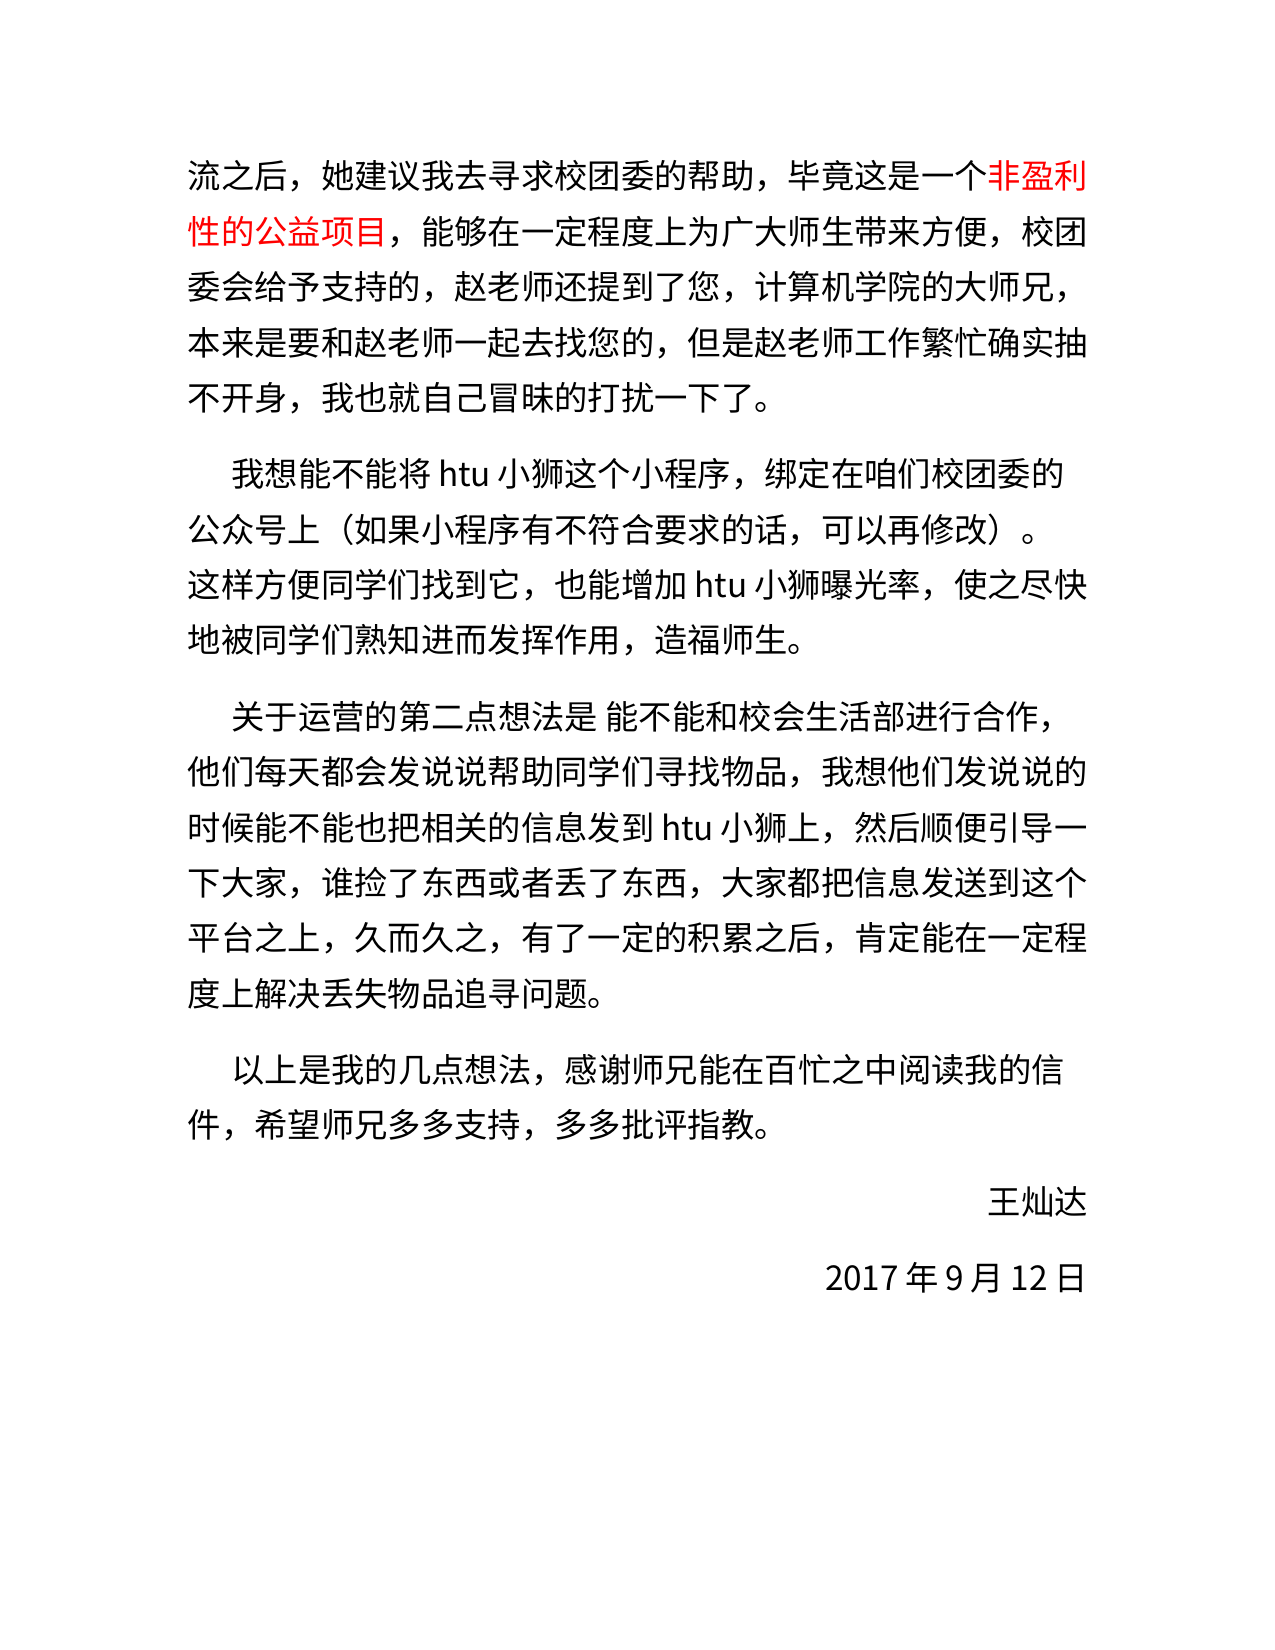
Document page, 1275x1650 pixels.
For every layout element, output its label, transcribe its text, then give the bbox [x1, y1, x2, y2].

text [187, 150, 1087, 420]
text 以上是我的几点想法，感谢师兄能在百忙之中阅读我的信件，希望师兄多多支持，多多批评指教。 [187, 1044, 1087, 1147]
text 2017年9月12日 [187, 1252, 1087, 1300]
text 关于运营的第二点想法是 能不能和校会生活部进行合作，他们每天都会发说说帮助同学们寻找物品，我想他们发说说的时候能不能也把相关的信息发到htu小狮上，然后顺便引导一下大家，谁捡了东西或者丢了东西，大家都把信息发送到这个平台之上，久而久之，有了一定的积累之后，肯定能在一定程度上解决丢失物品追寻问题。 [187, 690, 1087, 1016]
text 王灿达 [187, 1175, 1087, 1224]
text 我想能不能将htu小狮这个小程序，绑定在咱们校团委的公众号上（如果小程序有不符合要求的话，可以再修改）。 这样方便同学们找到它，也能增加htu小狮曝光率，使之尽快地被同学们熟知进而发挥作用，造福师生。 [187, 448, 1087, 662]
